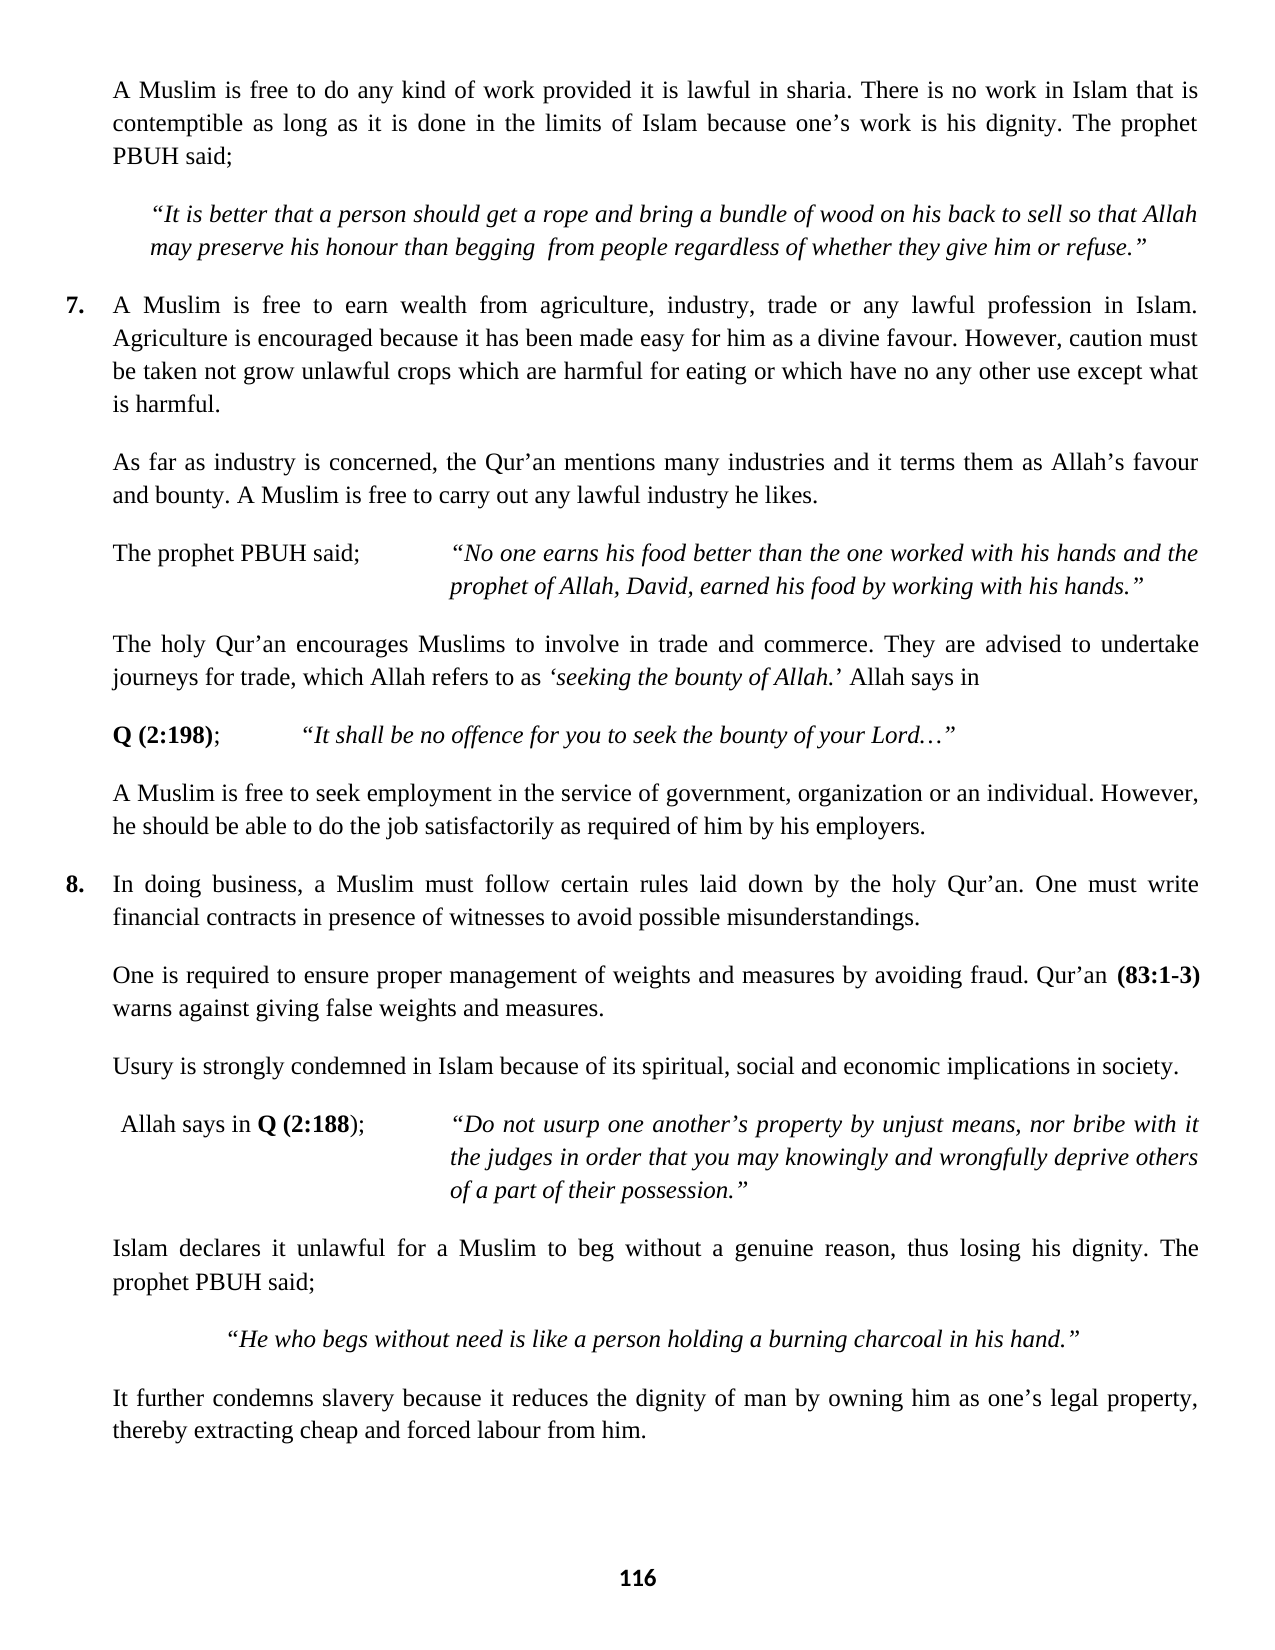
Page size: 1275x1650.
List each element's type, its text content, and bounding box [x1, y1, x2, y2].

text A Muslim is free to seek employment in the service of government, organization or an individual. However, he should be able to do the job satisfactorily as required of him by his employers. [112, 778, 1200, 840]
list A Muslim is free to earn wealth from agriculture, industry, trade or any lawful profession in Islam. Agriculture is encouraged because it has been made easy for him as a divine favour. However, caution must be taken not grow unlawful crops which are harmful for eating or which have no any other use except what is harmful. [75, 290, 1200, 418]
text As far as industry is concerned, the Qur’an mentions many industries and it terms them as Allah’s favour and bounty. A Muslim is free to carry out any lawful industry he likes. [112, 447, 1200, 509]
text “He who begs without need is like a person holding a burning charcoal in his hand.” [225, 1324, 1200, 1353]
list Usury is strongly condemned in Islam because of its spiritual, social and economic implications in society. [112, 1051, 1200, 1080]
list In doing business, a Muslim must follow certain rules laid down by the holy Qur’an. One must write financial contracts in presence of witnesses to avoid possible misunderstandings. [75, 869, 1200, 931]
text It further condemns slavery because it reduces the dignity of man by owning him as one’s legal property, thereby extracting cheap and forced labour from him. [112, 1383, 1200, 1444]
text Allah says in Q (2:188); “Do not usurp one another’s property by unjust means, nor bribe with it the judges in order that you may knowingly and wrongfully deprive others of a part of their possession.” [120, 1109, 1200, 1204]
text One is required to ensure proper management of weights and measures by avoiding fraud. Qur’an (83:1-3) warns against giving false weights and measures. [112, 960, 1200, 1022]
text The holy Qur’an encourages Muslims to involve in trade and commerce. They are advised to undertake journeys for trade, which Allah refers to as ‘seeking the bounty of Allah.’ Allah says in [112, 629, 1200, 691]
text Q (2:198); “It shall be no offence for you to seek the bounty of your Lord…” [75, 720, 1200, 749]
list The prophet PBUH said; “No one earns his food better than the one worked with his hands and the prophet of Allah, David, earned his food by working with his hands.” [112, 538, 1200, 600]
text “It is better that a person should get a rope and bring a bundle of wood on his back to sell so that Allah may preserve his honour than begging from people regardless of whether they give him or refuse.” [150, 199, 1200, 261]
list Islam declares it unlawful for a Muslim to beg without a genuine reason, thus losing his dignity. The prophet PBUH said; [112, 1233, 1200, 1295]
text A Muslim is free to do any kind of work provided it is lawful in sharia. There is no work in Islam that is contemptible as long as it is done in the limits of Islam because one’s work is his dignity. The prophet PBUH said; [112, 75, 1200, 170]
